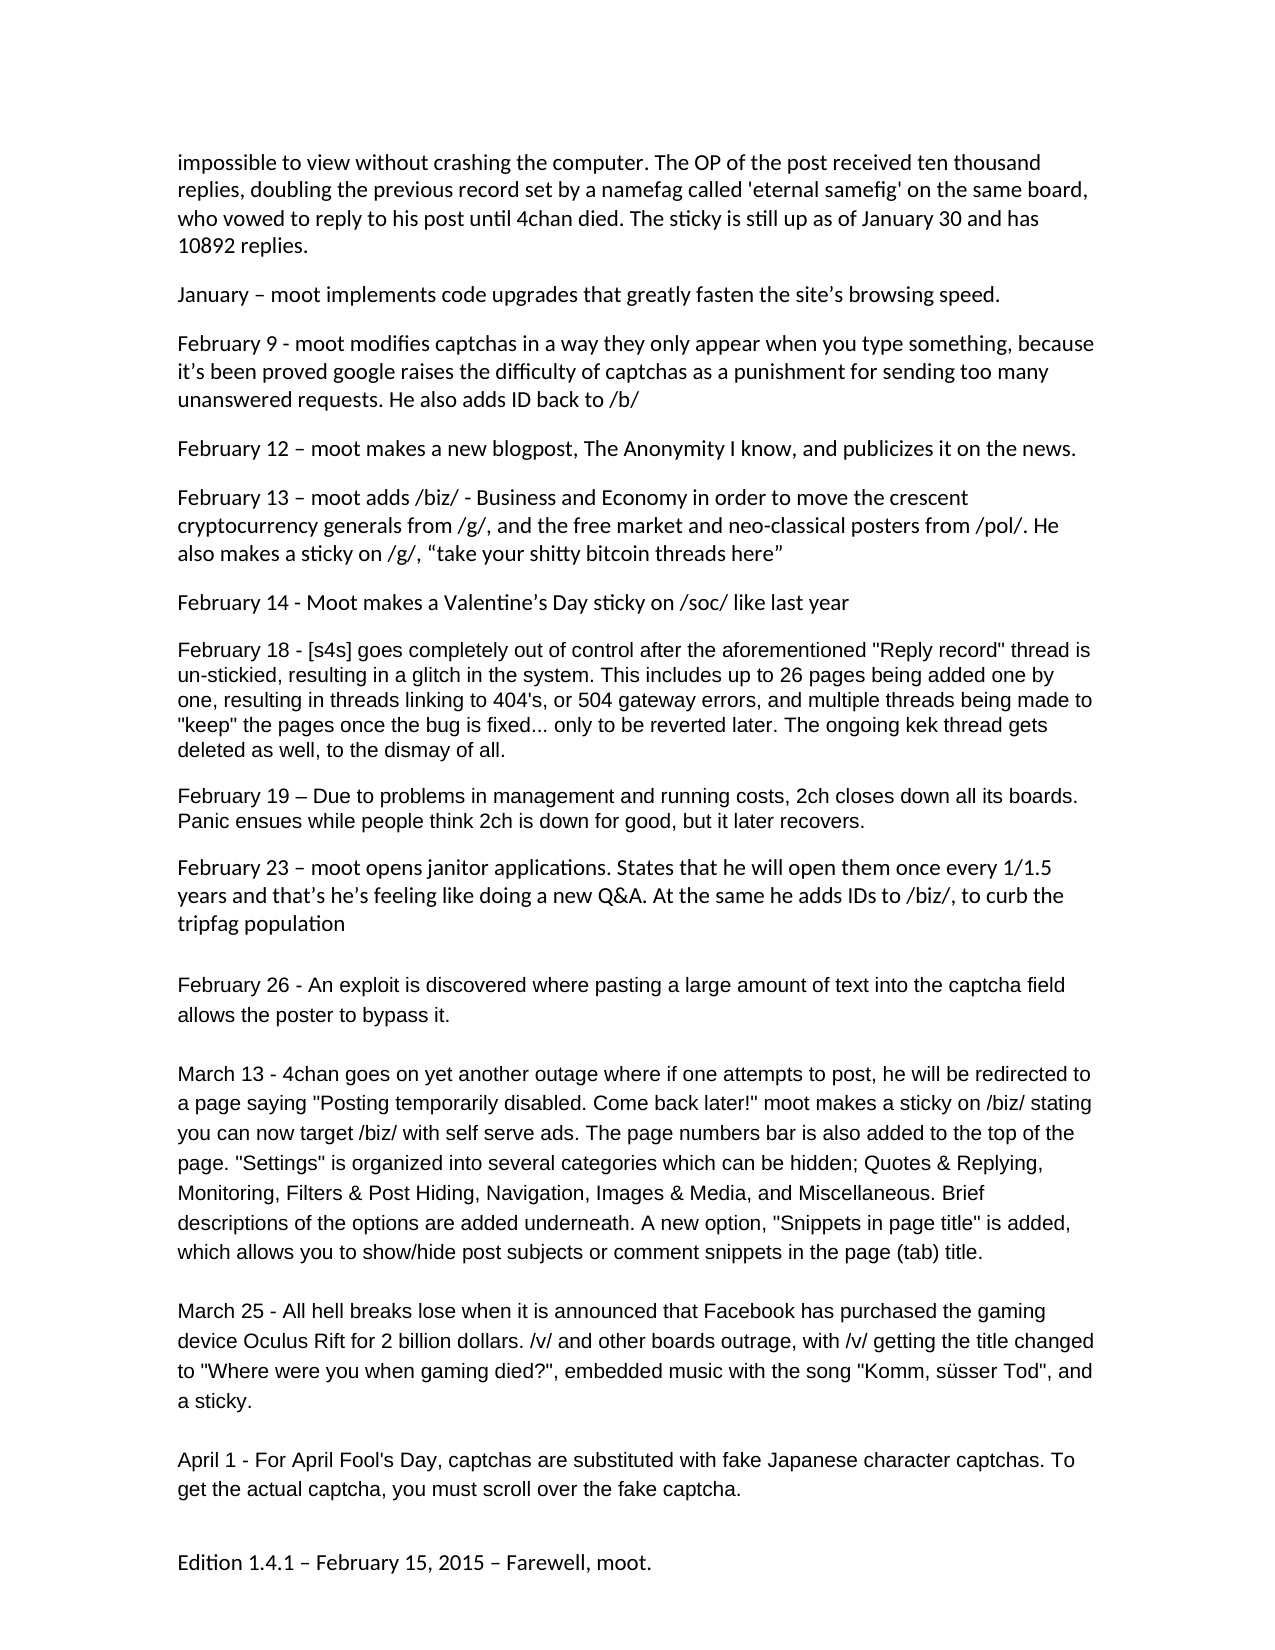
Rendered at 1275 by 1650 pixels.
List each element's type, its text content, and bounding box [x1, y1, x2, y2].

text February 18 - [s4s] goes completely out of control after the aforementioned "Reply record" thread is un-stickied, resulting in a glitch in the system. This includes up to 26 pages being added one by one, resulting in threads linking to 404's, or 504 gateway errors, and multiple threads being made to "keep" the pages once the bug is fixed... only to be reverted later. The ongoing kek thread gets deleted as well, to the dismay of all. [177, 637, 1098, 762]
text February 19 – Due to problems in management and running costs, 2ch closes down all its boards. Panic ensues while people think 2ch is down for good, but it later recovers. [177, 783, 1098, 833]
text March 13 - 4chan goes on yet another outage where if one attempts to post, he will be redirected to a page saying "Posting temporarily disabled. Come back later!" moot makes a sticky on /biz/ stating you can now target /biz/ with self serve ads. The page numbers bar is also added to the top of the page. "Settings" is organized into several categories which can be hidden; Quotes & Replying, Monitoring, Filters & Post Hiding, Navigation, Images & Media, and Miscellaneous. Brief descriptions of the options are added underneath. A new option, "Snippets in page title" is added, which allows you to show/hide post subjects or comment snippets in the page (tab) title. [177, 1056, 1098, 1264]
text February 12 – moot makes a new blogpost, The Anonymity I know, and publicizes it on the news. [177, 434, 1098, 462]
text February 9 - moot modifies captchas in a way they only appear when you type something, because it’s been proved google raises the difficulty of captchas as a punishment for sending too many unanswered requests. He also adds ID back to /b/ [177, 329, 1098, 413]
text April 1 - For April Fool's Day, captchas are substituted with fake Japanese character captchas. To get the actual captcha, you must scroll over the fake captcha. [177, 1442, 1098, 1501]
text February 23 – moot opens janitor applications. States that he will open them once every 1/1.5 years and that’s he’s feeling like doing a new Q&A. At the same he adds IDs to /biz/, to curb the tripfag population [177, 853, 1098, 938]
text March 25 - All hell breaks lose when it is announced that Facebook has purchased the gaming device Oculus Rift for 2 billion dollars. /v/ and other boards outrage, with /v/ getting the title changed to "Where were you when gaming died?", embedded music with the song "Komm, süsser Tod", and a sticky. [177, 1293, 1098, 1412]
text February 26 - An exploit is discovered where pasting a large amount of text into the captcha field allows the poster to bypass it. [177, 967, 1098, 1026]
text January – moot implements code upgrades that greatly fasten the site’s browsing speed. [177, 281, 1098, 308]
text February 14 - Moot makes a Valentine’s Day sticky on /soc/ like last year [177, 588, 1098, 616]
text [177, 148, 1098, 260]
text February 13 – moot adds /biz/ - Business and Economy in order to move the crescent cryptocurrency generals from /g/, and the free market and neo-classical posters from /pol/. He also makes a sticky on /g/, “take your shitty bitcoin threads here” [177, 483, 1098, 567]
